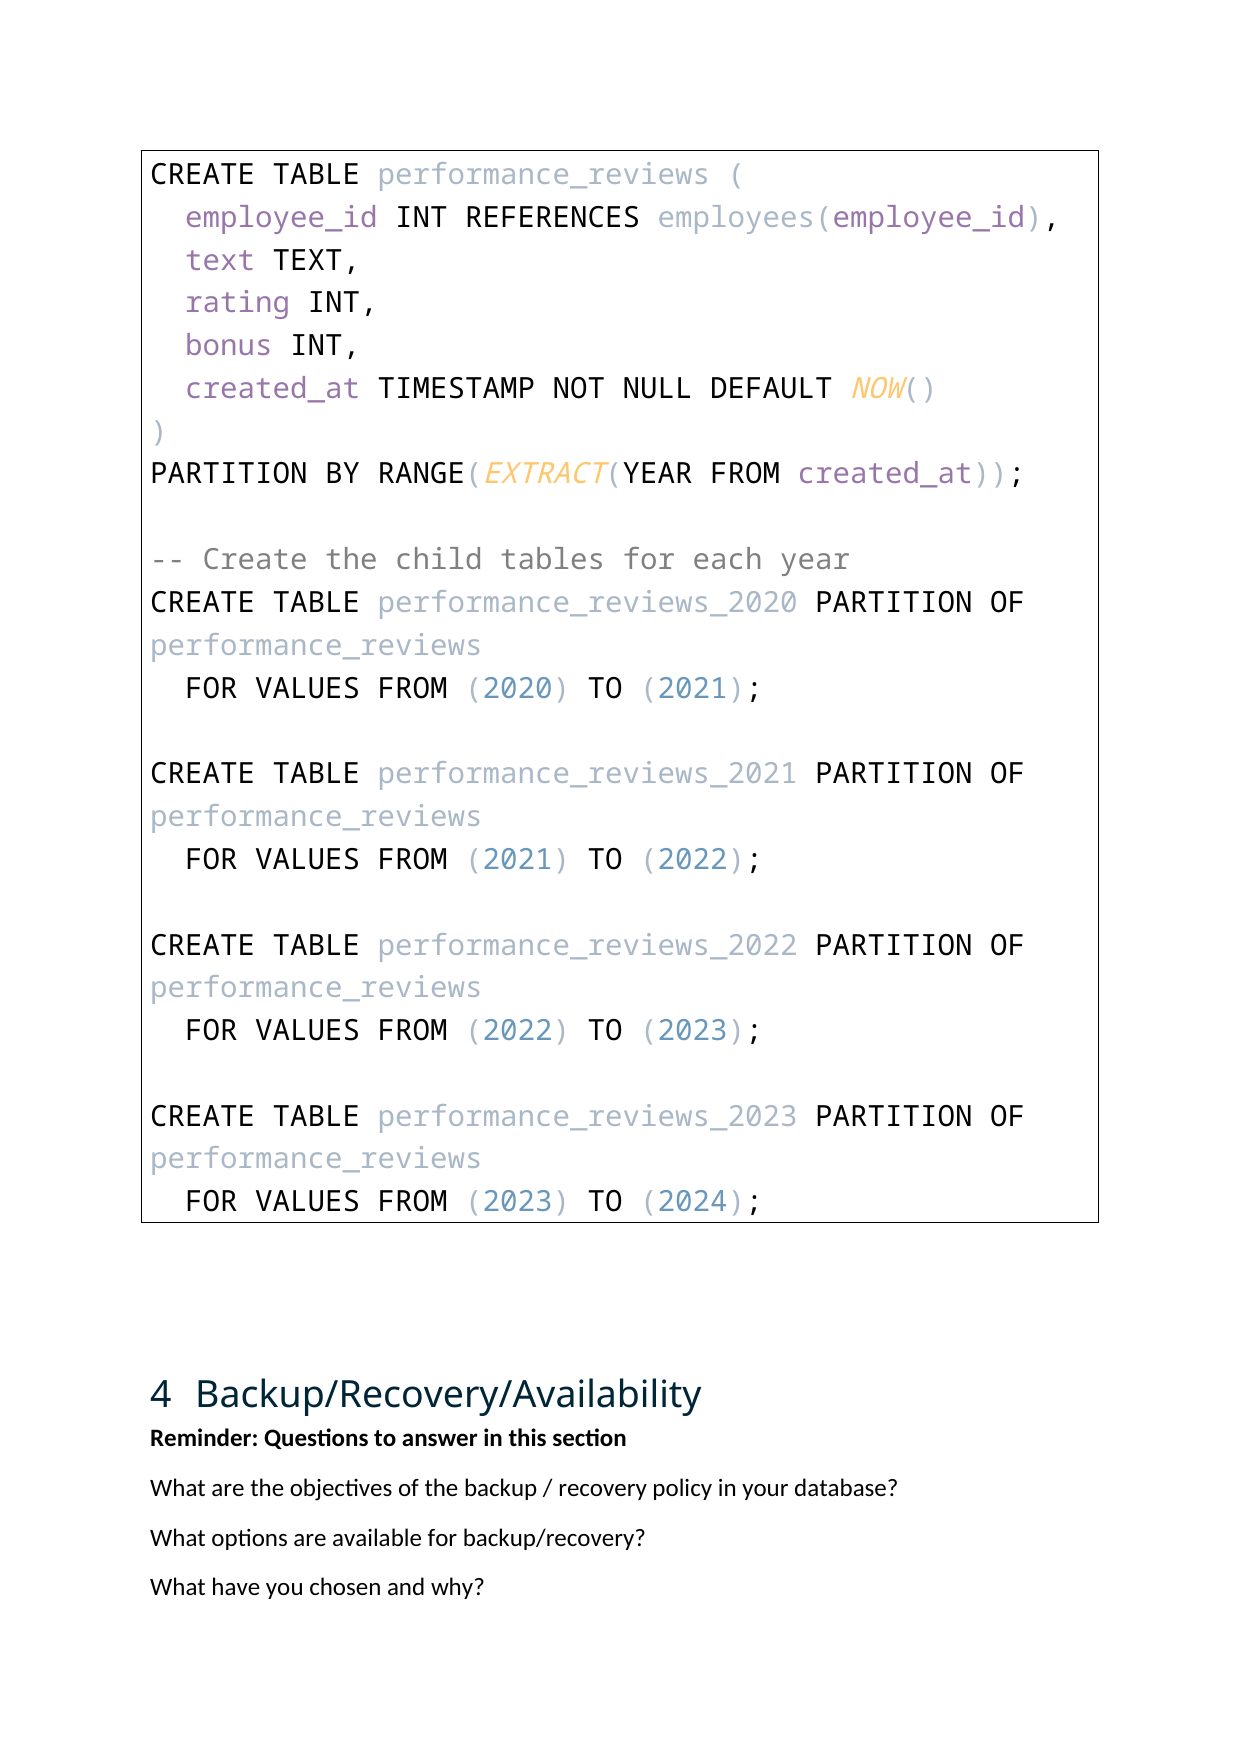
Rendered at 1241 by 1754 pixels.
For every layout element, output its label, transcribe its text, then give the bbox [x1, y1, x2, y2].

text What options are available for backup/recovery? [150, 1522, 1090, 1552]
text What have you chosen and why? [150, 1571, 1090, 1602]
subtitle Backup/Recovery/Availability [150, 1367, 1090, 1418]
text CREATE TABLE performance_reviews ( employee_id INT REFERENCES employees(employee_id), text TEXT, rating INT, bonus INT, created_at TIMESTAMP NOT NULL DEFAULT NOW() ) PARTITION BY RANGE(EXTRACT(YEAR FROM created_at)); -- Create the child tables for each year CREATE TABLE performance_reviews_2020 PARTITION OF performance_reviews FOR VALUES FROM (2020) TO (2021); CREATE TABLE performance_reviews_2021 PARTITION OF performance_reviews FOR VALUES FROM (2021) TO (2022); CREATE TABLE performance_reviews_2022 PARTITION OF performance_reviews FOR VALUES FROM (2022) TO (2023); CREATE TABLE performance_reviews_2023 PARTITION OF performance_reviews FOR VALUES FROM (2023) TO (2024); [142, 151, 1098, 1222]
text What are the objectives of the backup / recovery policy in your database? [150, 1472, 1090, 1503]
text Reminder: Questions to answer in this section [150, 1423, 1090, 1453]
